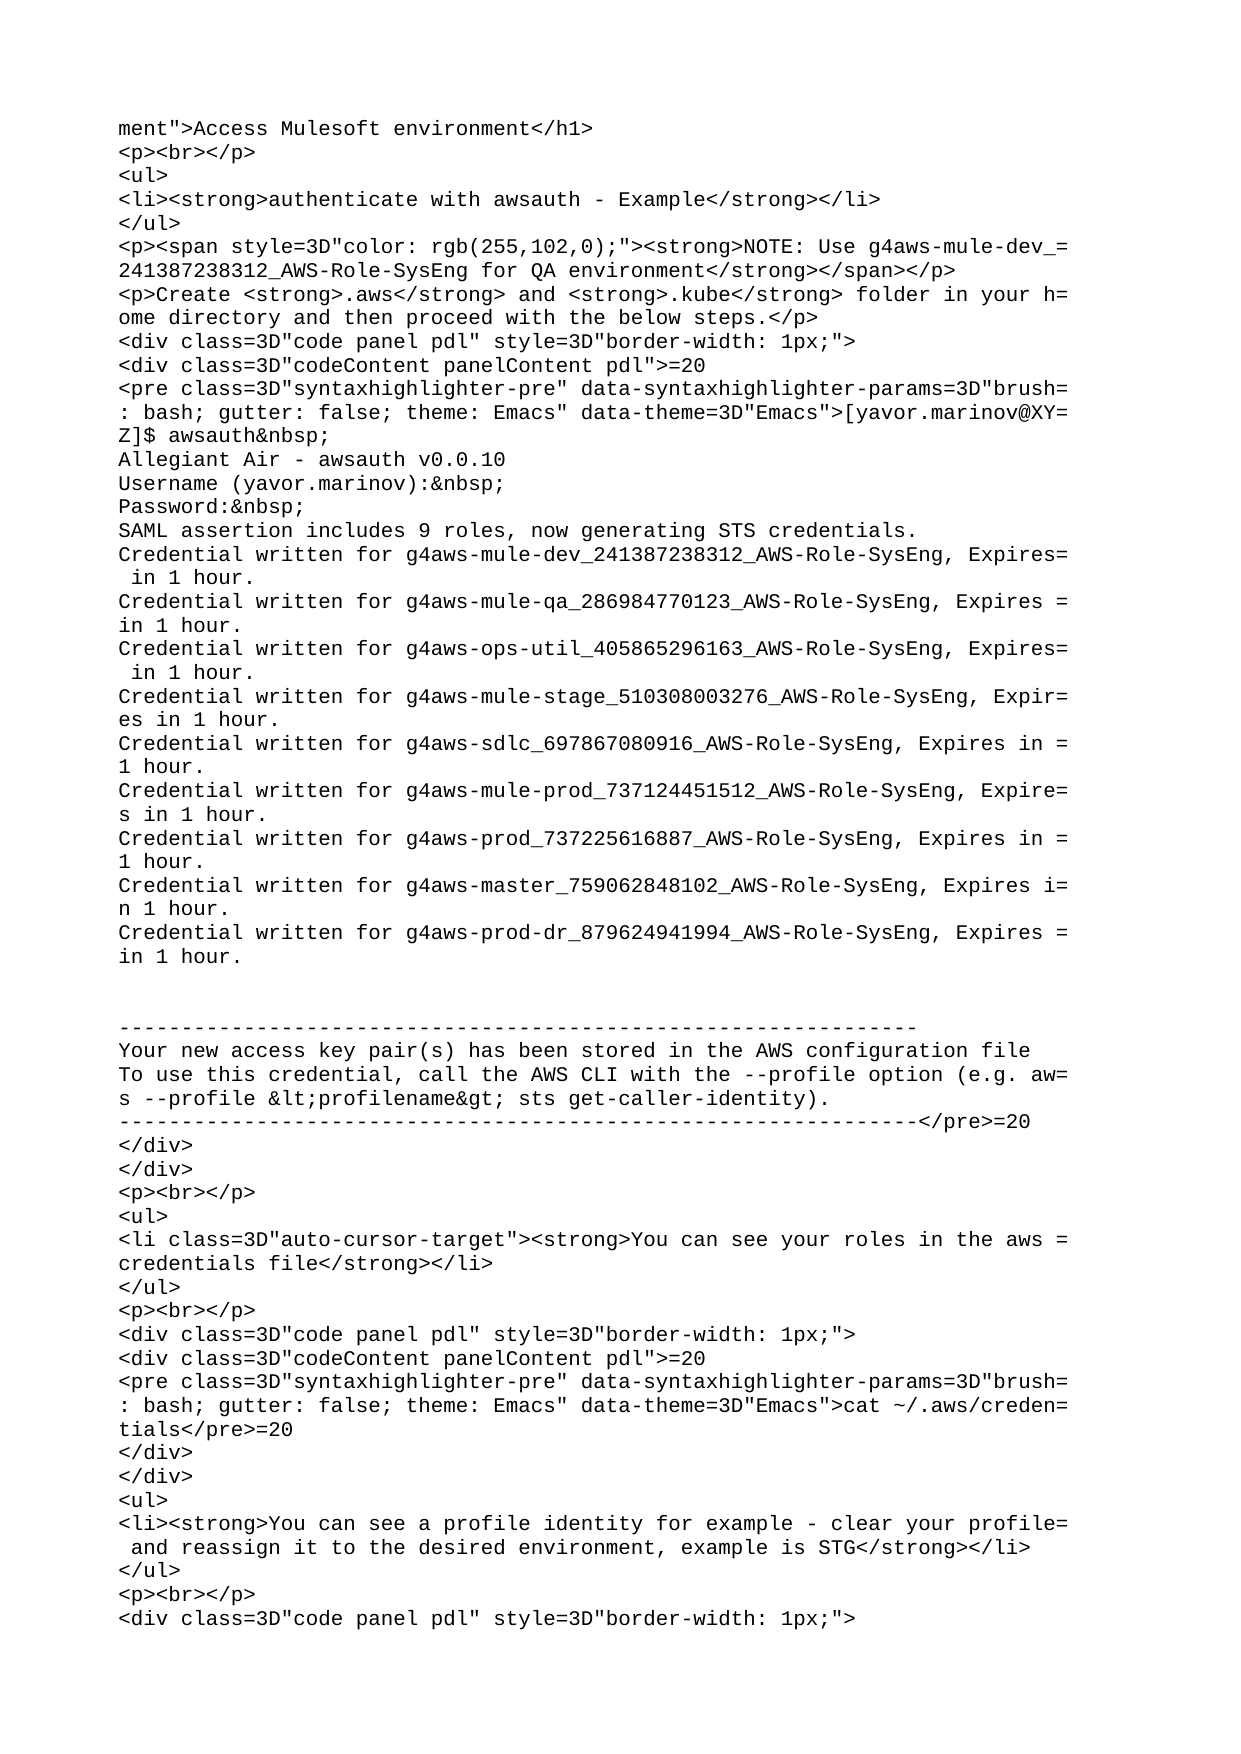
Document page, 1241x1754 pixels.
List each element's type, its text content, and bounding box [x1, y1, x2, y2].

text Allegiant Air - awsauth v0.0.10 [118, 449, 1122, 473]
text tials</pre>=20 [118, 1419, 1122, 1442]
text credentials file</strong></li> [118, 1253, 1122, 1277]
text <li class=3D"auto-cursor-target"><strong>You can see your roles in the aws = [118, 1229, 1122, 1253]
text s --profile &lt;profilename&gt; sts get-caller-identity). [118, 1088, 1122, 1111]
text </div> [118, 1135, 1122, 1158]
text 1 hour. [118, 851, 1122, 875]
text es in 1 hour. [118, 709, 1122, 733]
text </ul> [118, 213, 1122, 236]
text <p><span style=3D"color: rgb(255,102,0);"><strong>NOTE: Use g4aws-mule-dev_= [118, 236, 1122, 260]
text <p><br></p> [118, 142, 1122, 165]
text in 1 hour. [118, 567, 1122, 591]
text <div class=3D"code panel pdl" style=3D"border-width: 1px;"> [118, 1608, 1122, 1631]
text in 1 hour. [118, 615, 1122, 638]
text ----------------------------------------------------------------</pre>=20 [118, 1111, 1122, 1135]
text 1 hour. [118, 757, 1122, 780]
text Credential written for g4aws-ops-util_405865296163_AWS-Role-SysEng, Expires= [118, 638, 1122, 662]
text Username (yavor.marinov):&nbsp; [118, 473, 1122, 496]
text Password:&nbsp; [118, 496, 1122, 520]
text <pre class=3D"syntaxhighlighter-pre" data-syntaxhighlighter-params=3D"brush= [118, 1371, 1122, 1395]
text <div class=3D"codeContent panelContent pdl">=20 [118, 1348, 1122, 1371]
text Your new access key pair(s) has been stored in the AWS configuration file [118, 1040, 1122, 1064]
text : bash; gutter: false; theme: Emacs" data-theme=3D"Emacs">[yavor.marinov@XY= [118, 402, 1122, 426]
text s in 1 hour. [118, 804, 1122, 827]
text Credential written for g4aws-sdlc_697867080916_AWS-Role-SysEng, Expires in = [118, 733, 1122, 757]
text ment">Access Mulesoft environment</h1> [118, 118, 1122, 142]
text </ul> [118, 1277, 1122, 1300]
text To use this credential, call the AWS CLI with the --profile option (e.g. aw= [118, 1064, 1122, 1088]
text <li><strong>authenticate with awsauth - Example</strong></li> [118, 189, 1122, 213]
text <p>Create <strong>.aws</strong> and <strong>.kube</strong> folder in your h= [118, 284, 1122, 307]
text </div> [118, 1158, 1122, 1182]
text : bash; gutter: false; theme: Emacs" data-theme=3D"Emacs">cat ~/.aws/creden= [118, 1395, 1122, 1419]
text <pre class=3D"syntaxhighlighter-pre" data-syntaxhighlighter-params=3D"brush= [118, 378, 1122, 402]
text Credential written for g4aws-mule-prod_737124451512_AWS-Role-SysEng, Expire= [118, 780, 1122, 804]
text </div> [118, 1466, 1122, 1489]
text Credential written for g4aws-prod_737225616887_AWS-Role-SysEng, Expires in = [118, 827, 1122, 851]
text <div class=3D"code panel pdl" style=3D"border-width: 1px;"> [118, 1324, 1122, 1348]
text ome directory and then proceed with the below steps.</p> [118, 307, 1122, 331]
text Credential written for g4aws-mule-qa_286984770123_AWS-Role-SysEng, Expires = [118, 591, 1122, 615]
text <p><br></p> [118, 1182, 1122, 1206]
text </div> [118, 1442, 1122, 1466]
text </ul> [118, 1561, 1122, 1584]
text in 1 hour. [118, 946, 1122, 969]
text <p><br></p> [118, 1300, 1122, 1324]
text Z]$ awsauth&nbsp; [118, 426, 1122, 449]
text <ul> [118, 1489, 1122, 1513]
text in 1 hour. [118, 662, 1122, 686]
text <div class=3D"codeContent panelContent pdl">=20 [118, 354, 1122, 378]
text Credential written for g4aws-prod-dr_879624941994_AWS-Role-SysEng, Expires = [118, 922, 1122, 946]
text <ul> [118, 1206, 1122, 1229]
text Credential written for g4aws-master_759062848102_AWS-Role-SysEng, Expires i= [118, 875, 1122, 898]
text <p><br></p> [118, 1584, 1122, 1608]
text 241387238312_AWS-Role-SysEng for QA environment</strong></span></p> [118, 260, 1122, 284]
text n 1 hour. [118, 898, 1122, 922]
text <ul> [118, 165, 1122, 189]
text Credential written for g4aws-mule-dev_241387238312_AWS-Role-SysEng, Expires= [118, 544, 1122, 567]
text <div class=3D"code panel pdl" style=3D"border-width: 1px;"> [118, 331, 1122, 354]
text <li><strong>You can see a profile identity for example - clear your profile= [118, 1513, 1122, 1537]
text Credential written for g4aws-mule-stage_510308003276_AWS-Role-SysEng, Expir= [118, 686, 1122, 709]
text SAML assertion includes 9 roles, now generating STS credentials. [118, 520, 1122, 544]
text ---------------------------------------------------------------- [118, 1017, 1122, 1040]
text and reassign it to the desired environment, example is STG</strong></li> [118, 1537, 1122, 1561]
